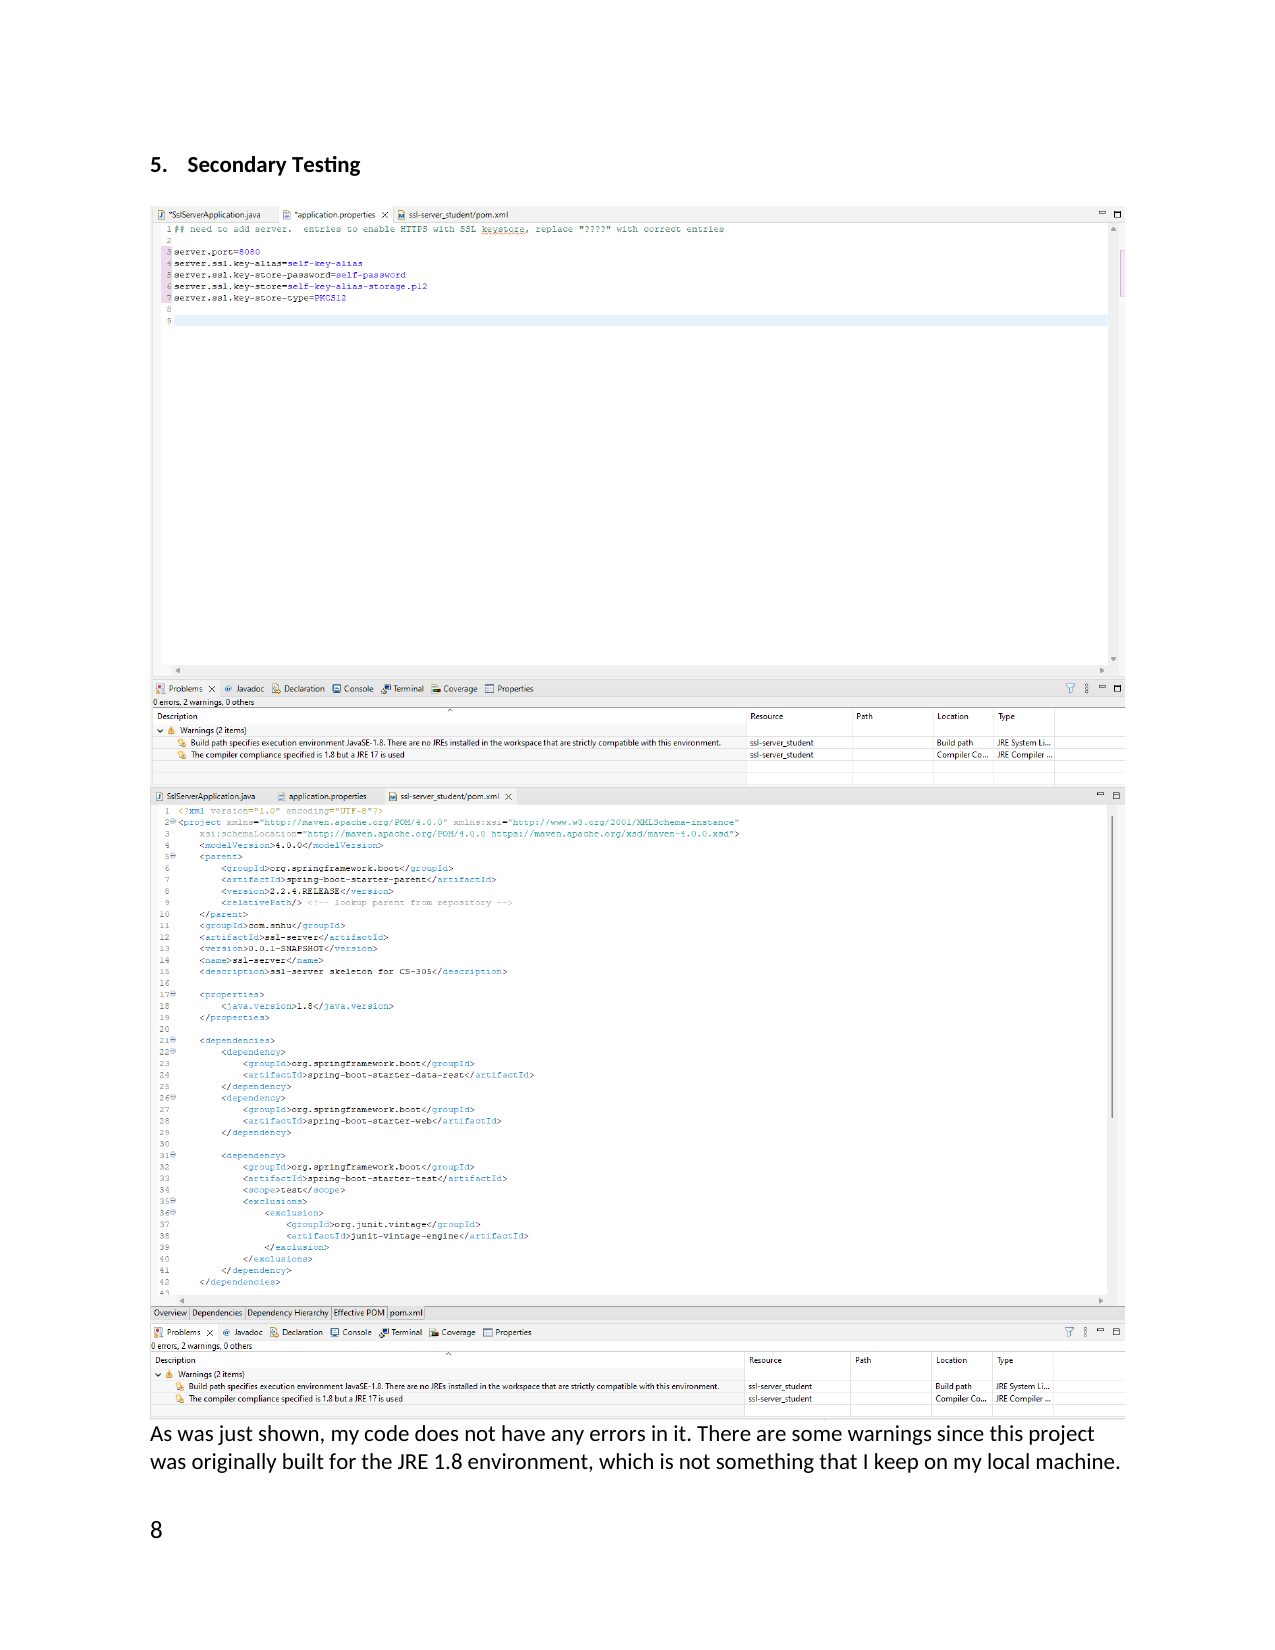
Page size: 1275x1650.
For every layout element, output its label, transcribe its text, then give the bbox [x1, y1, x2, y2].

picture [150, 206, 1125, 1420]
subtitle Secondary Testing [150, 150, 1125, 178]
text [150, 1420, 1125, 1475]
